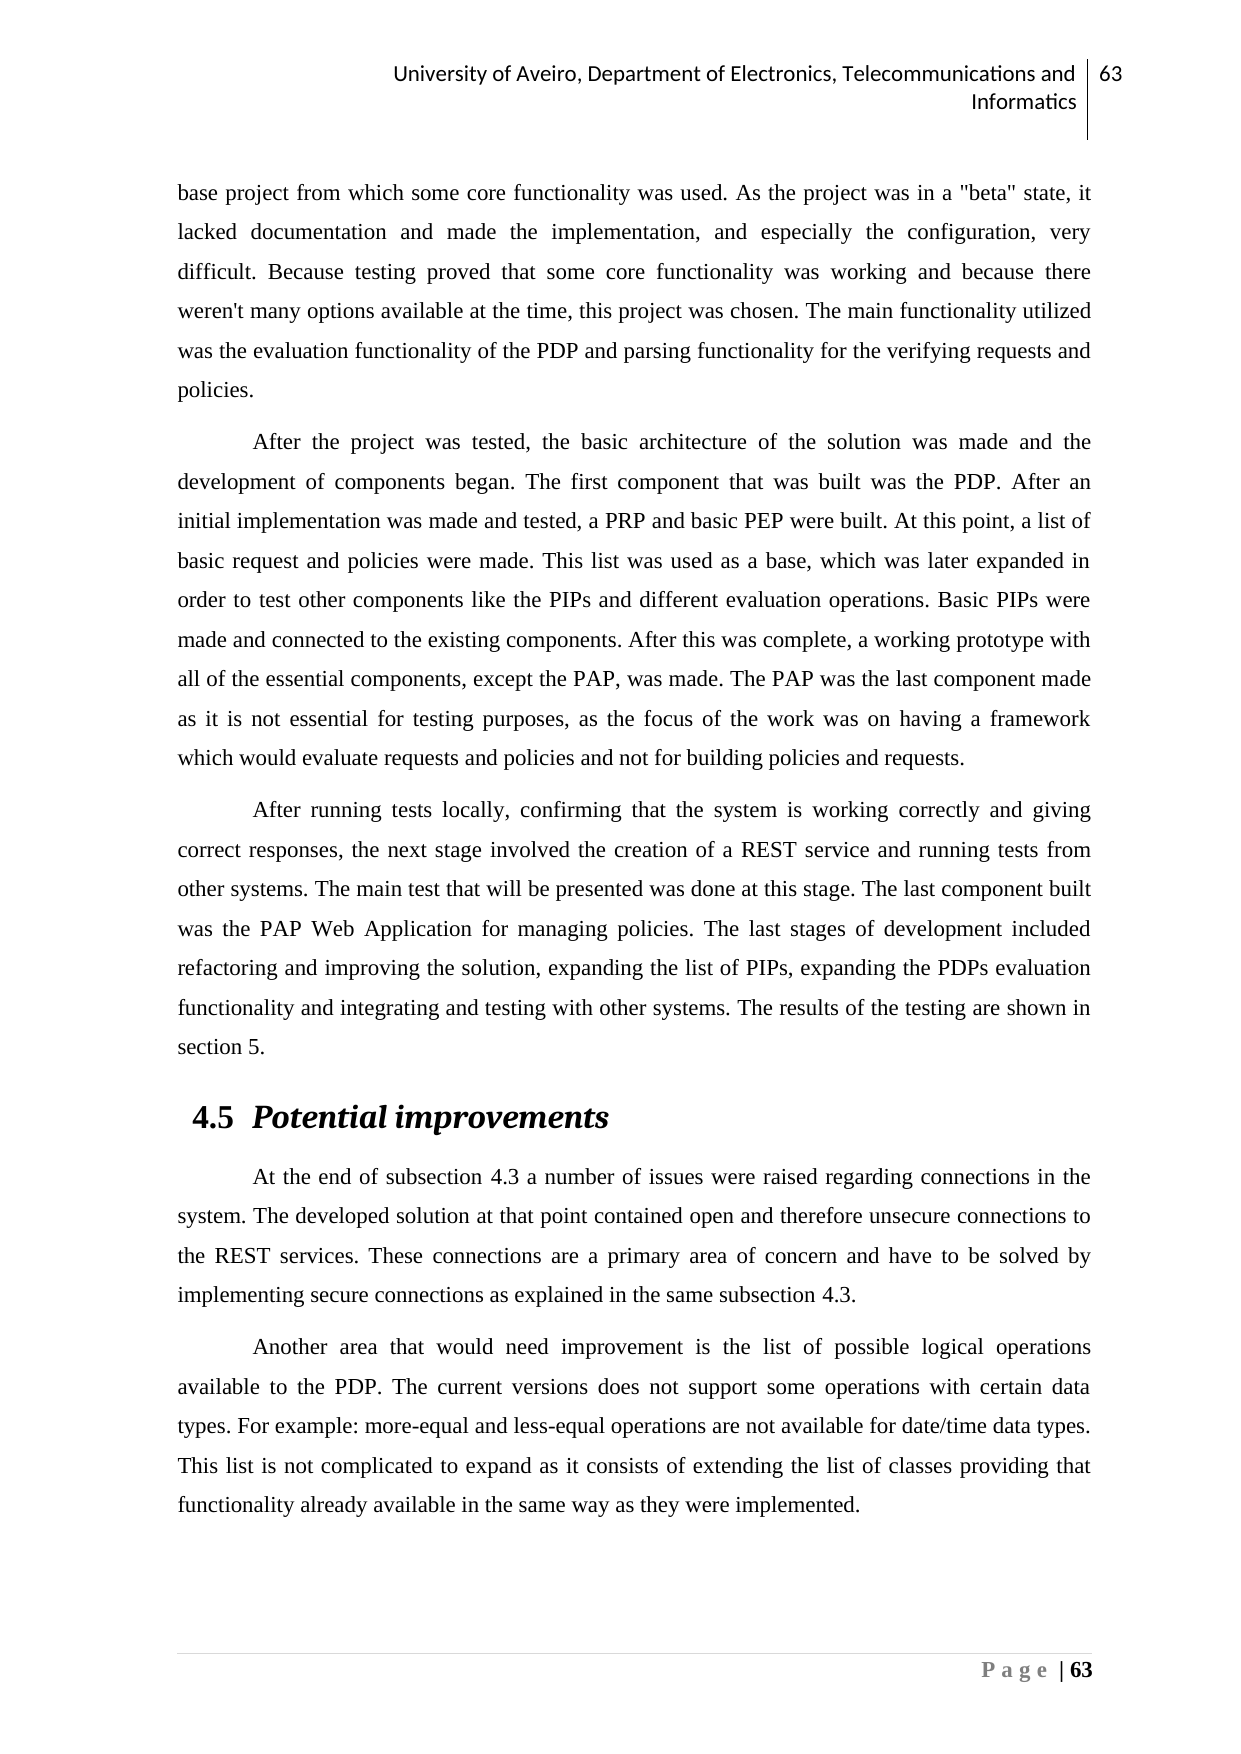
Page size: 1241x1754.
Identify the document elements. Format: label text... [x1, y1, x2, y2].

text Another area that would need improvement is the list of possible logical operations available to the PDP. The current versions does not support some operations with certain data types. For example: more-equal and less-equal operations are not available for date/time data types. This list is not complicated to expand as it consists of extending the list of classes providing that functionality already available in the same way as they were implemented. [177, 1333, 1092, 1518]
text After running tests locally, confirming that the system is working correctly and giving correct responses, the next stage involved the creation of a REST service and running tests from other systems. The main test that will be presented was done at this stage. The last component built was the PAP Web Application for managing policies. The last stages of development included refactoring and improving the solution, expanding the list of PIPs, expanding the PDPs evaluation functionality and integrating and testing with other systems. The results of the testing are shown in section 5. [177, 796, 1092, 1059]
text At the end of subsection 4.3 a number of issues were raised regarding connections in the system. The developed solution at that point contained open and therefore unsecure connections to the REST services. These connections are a primary area of concern and have to be solved by implementing secure connections as explained in the same subsection 4.3. [177, 1163, 1092, 1308]
subtitle Potential improvements [192, 1097, 1092, 1137]
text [177, 179, 1092, 403]
text After the project was tested, the basic architecture of the solution was made and the development of components began. The first component that was built was the PDP. After an initial implementation was made and tested, a PRP and basic PEP were built. At this point, a list of basic request and policies were made. This list was used as a base, which was later expanded in order to test other components like the PIPs and different evaluation operations. Basic PIPs were made and connected to the existing components. After this was complete, a working prototype with all of the essential components, except the PAP, was made. The PAP was the last component made as it is not essential for testing purposes, as the focus of the work was on having a framework which would evaluate requests and policies and not for building policies and requests. [177, 428, 1092, 771]
